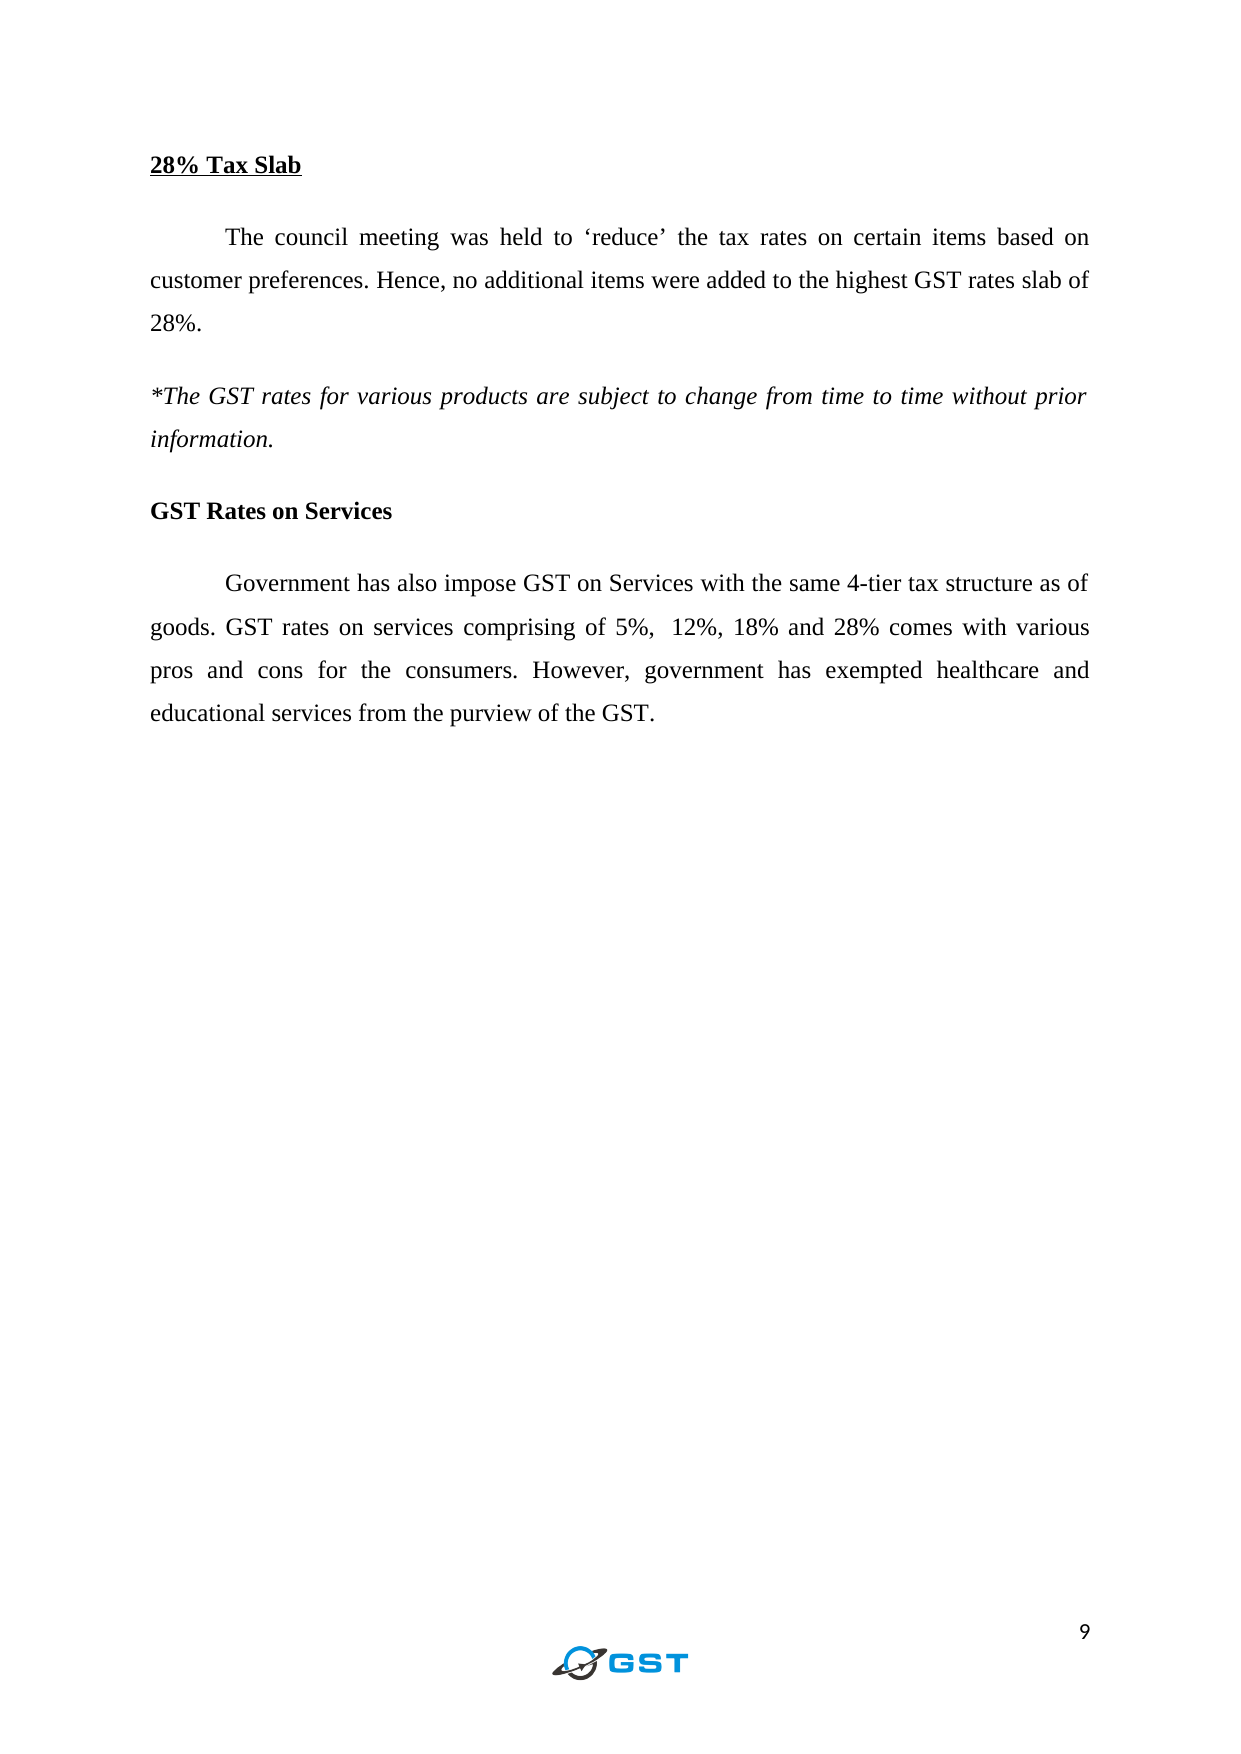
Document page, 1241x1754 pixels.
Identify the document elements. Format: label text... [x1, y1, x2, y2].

text *The GST rates for various products are subject to change from time to time without prior information. [150, 381, 1090, 453]
text 28% Tax Slab [150, 150, 1090, 179]
text The council meeting was held to ‘reduce’ the tax rates on certain items based on customer preferences. Hence, no additional items were added to the highest GST rates slab of 28%. [150, 222, 1090, 337]
text GST Rates on Services [150, 496, 1090, 525]
picture [552, 1645, 689, 1681]
text Government has also impose GST on Services with the same 4-tier tax structure as of goods. GST rates on services comprising of 5%, 12%, 18% and 28% comes with various pros and cons for the consumers. However, government has exempted healthcare and educational services from the purview of the GST. [150, 568, 1090, 727]
